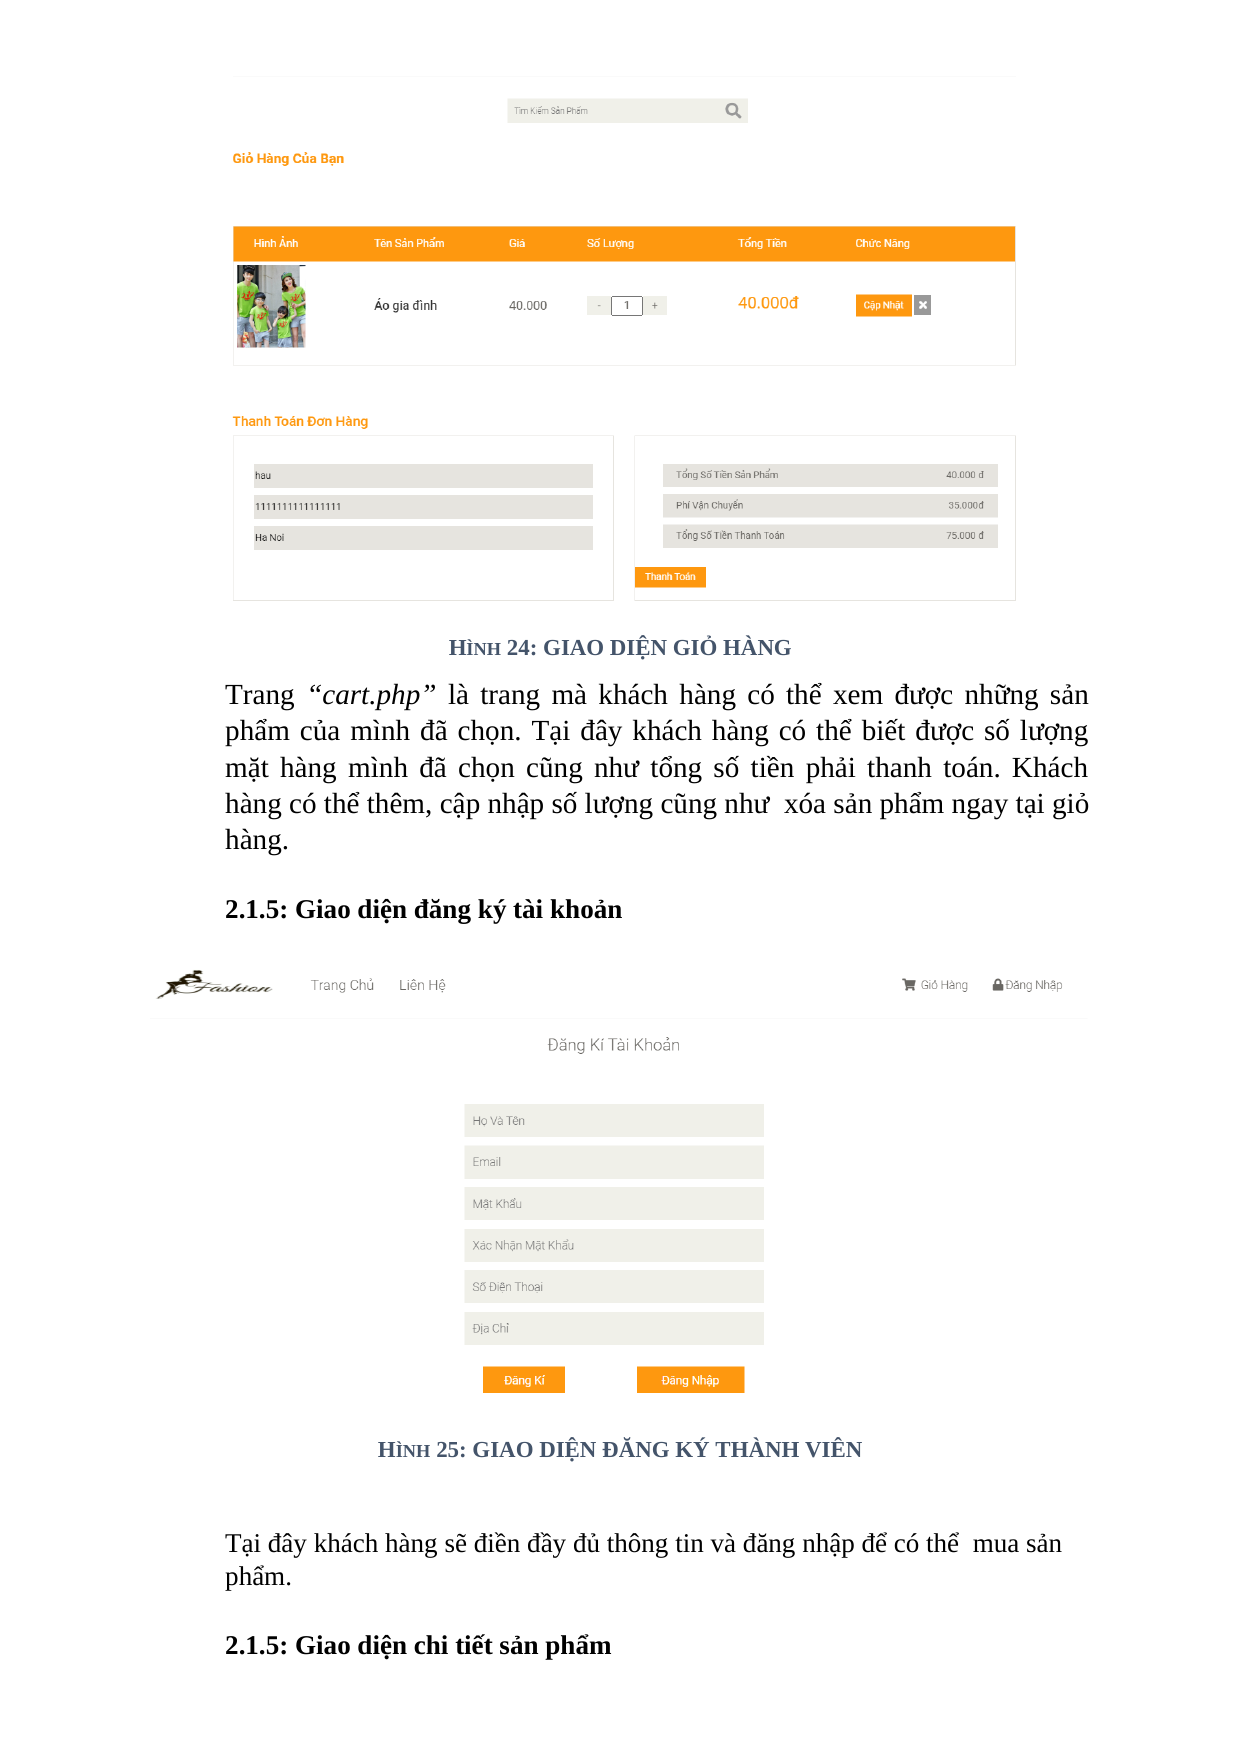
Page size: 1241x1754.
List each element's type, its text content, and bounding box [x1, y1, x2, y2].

picture [150, 961, 1091, 1434]
text Trang “cart.php” là trang mà khách hàng có thể xem được những sản phẩm của mình đã chọn. Tại đây khách hàng có thể biết được số lượng mặt hàng mình đã chọn cũng như tổng số tiền phải thanh toán. Khách hàng có thể thêm, cập nhập số lượng cũng như xóa sản phẩm ngay tại giỏ hàng. [225, 677, 1090, 856]
text Hình 24: GIAO DIỆN GIỎ HÀNG [150, 634, 1090, 661]
text 2.1.5: Giao diện chi tiết sản phẩm [150, 1629, 1090, 1660]
text 2.1.5: Giao diện đăng ký tài khoản [150, 893, 1090, 924]
picture [150, 46, 1091, 632]
text Hình 25: GIAO DIỆN ĐĂNG KÝ THÀNH VIÊN [150, 1436, 1090, 1462]
text Tại đây khách hàng sẽ điền đầy đủ thông tin và đăng nhập để có thể mua sản phẩm. [225, 1527, 1090, 1592]
